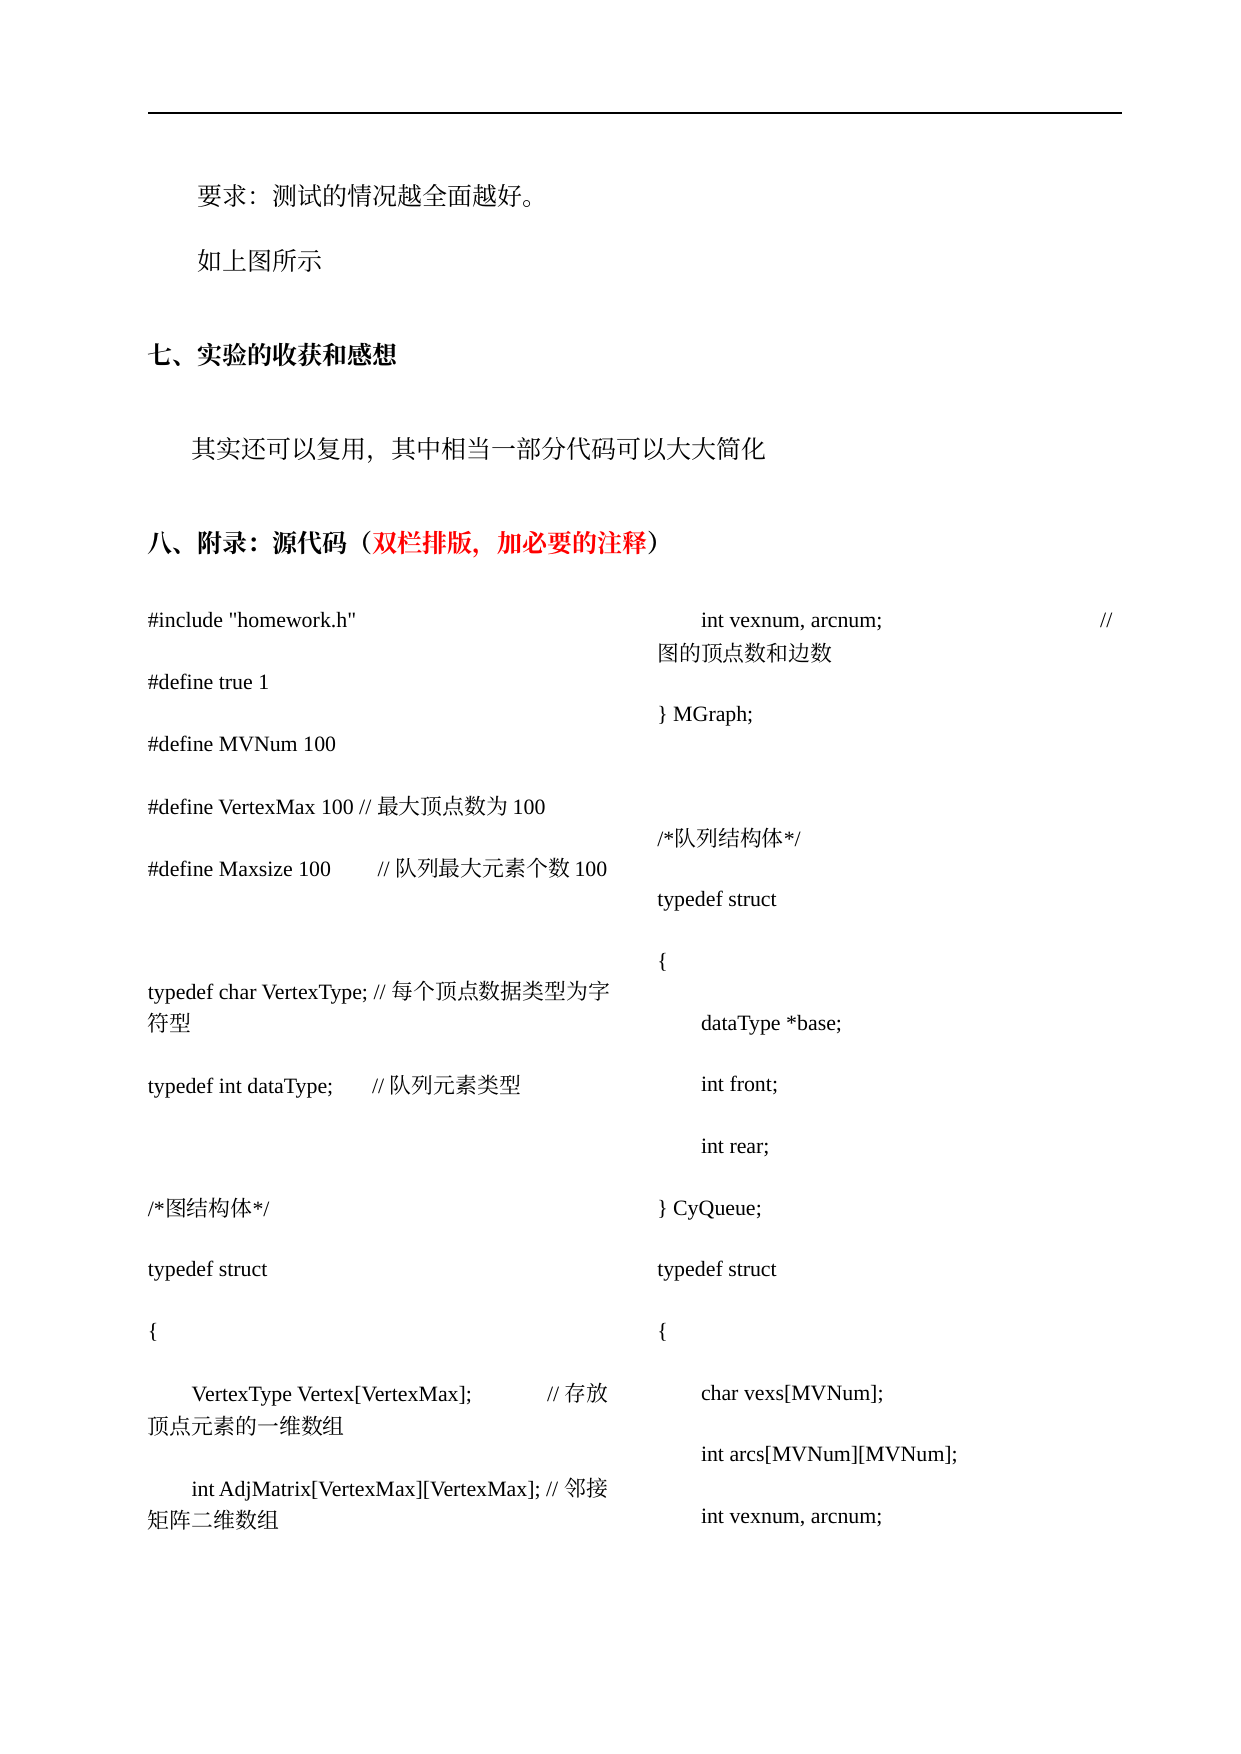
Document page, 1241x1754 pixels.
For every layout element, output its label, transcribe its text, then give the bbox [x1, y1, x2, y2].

text int vexnum, arcnum; // 图的顶点数和边数 [657, 604, 1122, 669]
text } MGraph; [657, 698, 1122, 730]
text } CyQueue; [657, 1191, 1122, 1224]
text int rear; [657, 1129, 1122, 1162]
text #define true 1 [148, 665, 613, 698]
text { [657, 1314, 1122, 1347]
text { [657, 944, 1122, 977]
text dataType *base; [657, 1006, 1122, 1039]
text typedef struct [148, 1253, 613, 1285]
text 七、实验的收获和感想 [148, 321, 1122, 386]
text #include "homework.h" [148, 604, 613, 636]
text { [148, 1314, 613, 1347]
text typedef char VertexType; // 每个顶点数据类型为字符型 [148, 974, 613, 1039]
text int front; [657, 1068, 1122, 1100]
text typedef struct [657, 1253, 1122, 1285]
text char vexs[MVNum]; [657, 1376, 1122, 1409]
text int AdjMatrix[VertexMax][VertexMax]; // 邻接矩阵二维数组 [148, 1470, 613, 1535]
text /*图结构体*/ [148, 1191, 613, 1224]
text 要求：测试的情况越全面越好。 [148, 162, 1122, 227]
text int arcs[MVNum][MVNum]; [657, 1438, 1122, 1470]
text 八、附录：源代码（双栏排版，加必要的注释） [148, 509, 1122, 574]
text #define Maxsize 100 // 队列最大元素个数100 [148, 850, 613, 883]
text typedef int dataType; // 队列元素类型 [148, 1068, 613, 1100]
text int vexnum, arcnum; [657, 1499, 1122, 1532]
text VertexType Vertex[VertexMax]; // 存放顶点元素的一维数组 [148, 1376, 613, 1441]
text 如上图所示 [148, 227, 1122, 292]
text /*队列结构体*/ [657, 821, 1122, 854]
text #define MVNum 100 [148, 727, 613, 759]
text typedef struct [657, 883, 1122, 915]
text 其实还可以复用，其中相当一部分代码可以大大简化 [148, 415, 1122, 480]
text #define VertexMax 100 // 最大顶点数为100 [148, 789, 613, 821]
